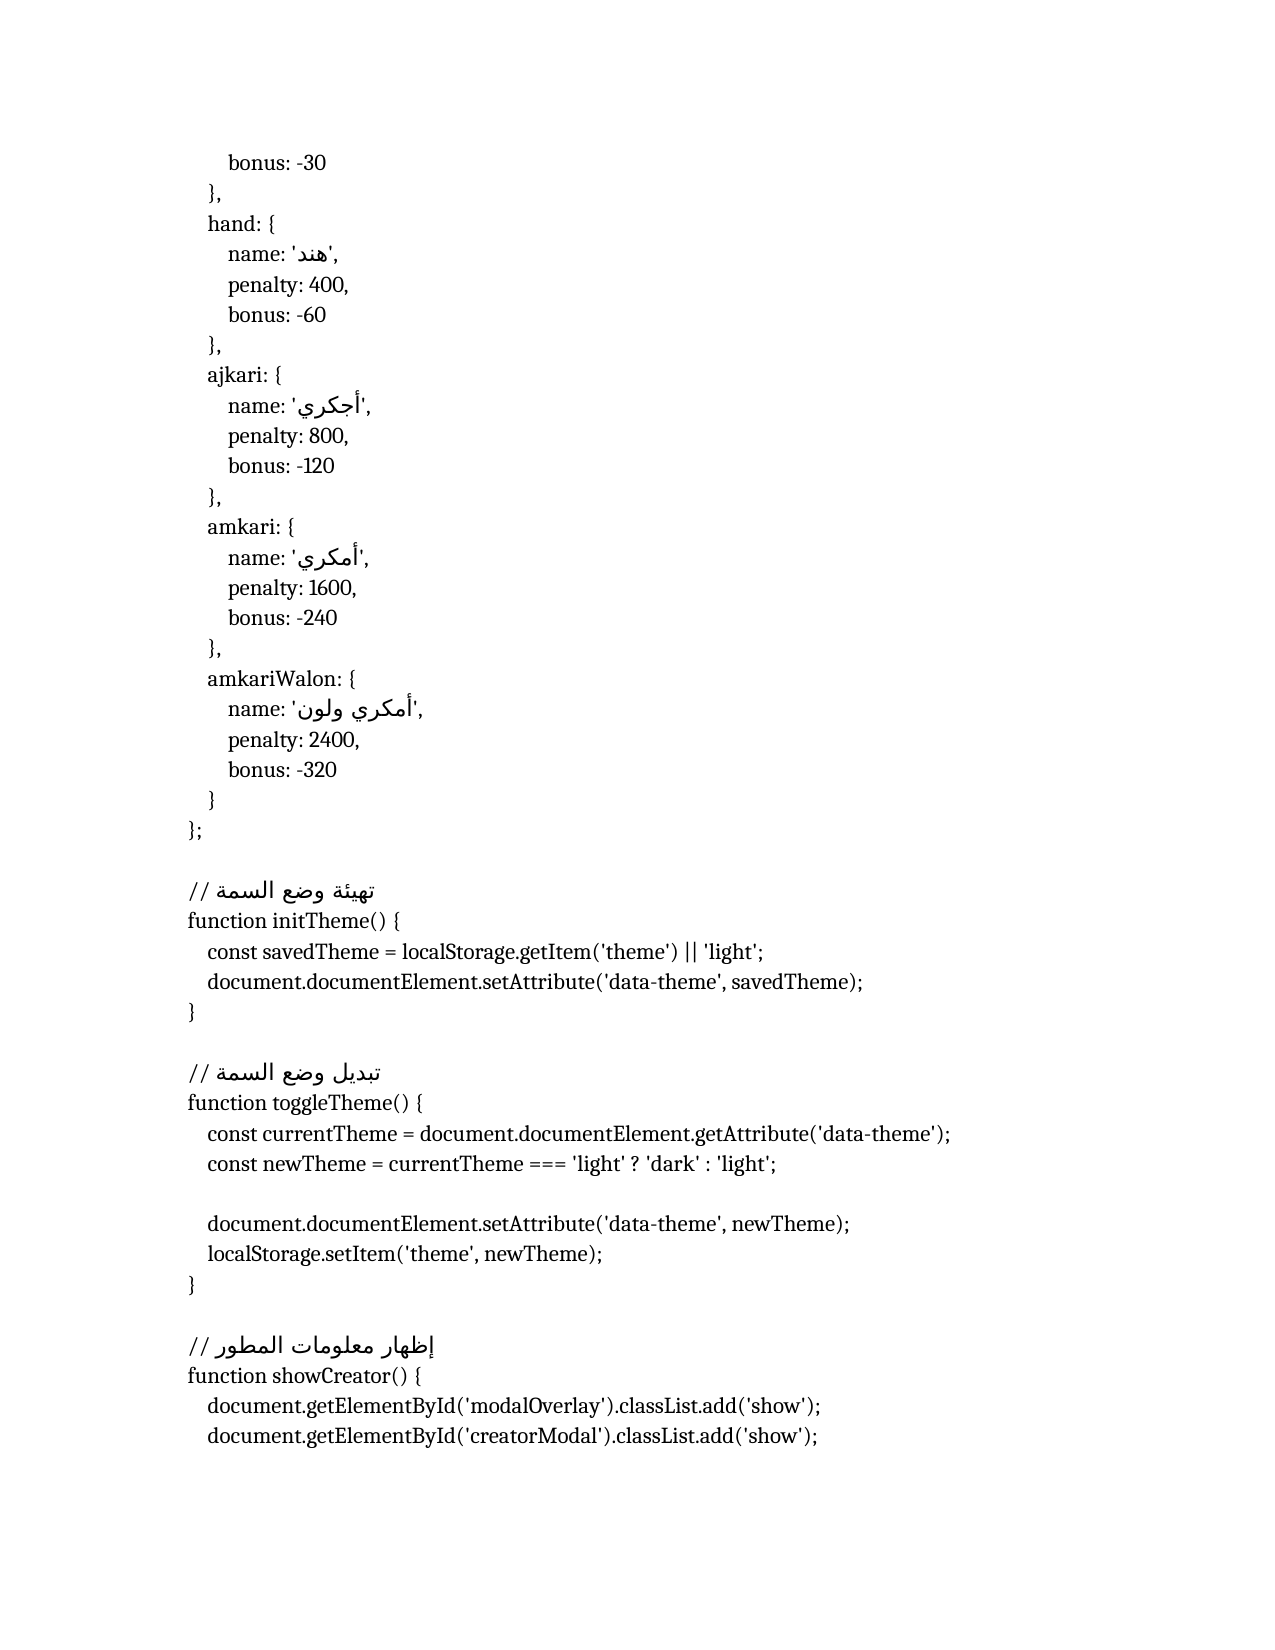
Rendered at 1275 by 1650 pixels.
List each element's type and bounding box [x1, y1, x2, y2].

text [187, 150, 1087, 1480]
